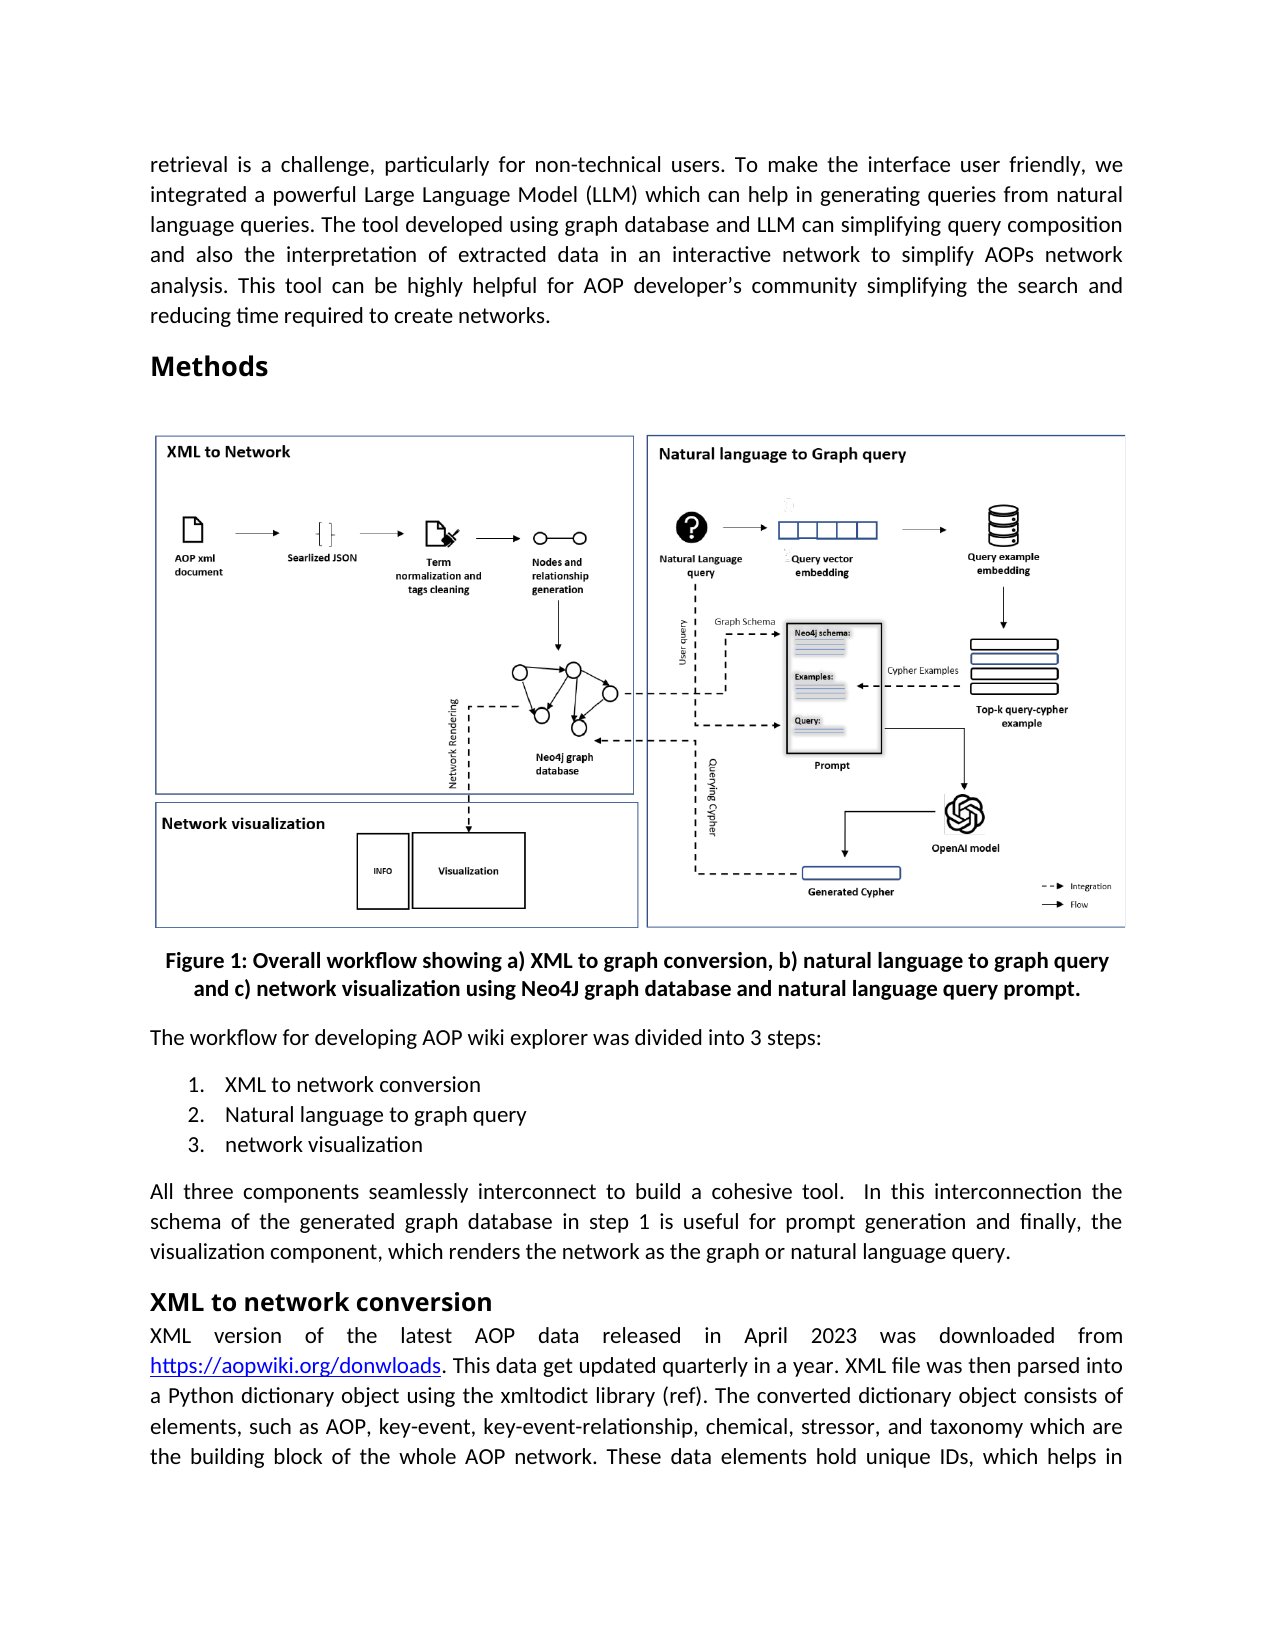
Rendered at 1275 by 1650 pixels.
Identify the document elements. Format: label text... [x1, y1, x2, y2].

list Natural language to graph query [187, 1100, 1125, 1128]
text The workflow for developing AOP wiki explorer was divided into 3 steps: [150, 1023, 1125, 1051]
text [150, 150, 1125, 329]
list XML to network conversion [187, 1070, 1125, 1098]
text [150, 1321, 1125, 1470]
list network visualization [187, 1130, 1125, 1158]
picture [150, 434, 1125, 928]
subtitle XML to network conversion [150, 1284, 1125, 1318]
text All three components seamlessly interconnect to build a cohesive tool. In this interconnection the schema of the generated graph database in step 1 is useful for prompt generation and finally, the visualization component, which renders the network as the graph or natural language query. [150, 1177, 1125, 1266]
subtitle Methods [150, 348, 1125, 385]
